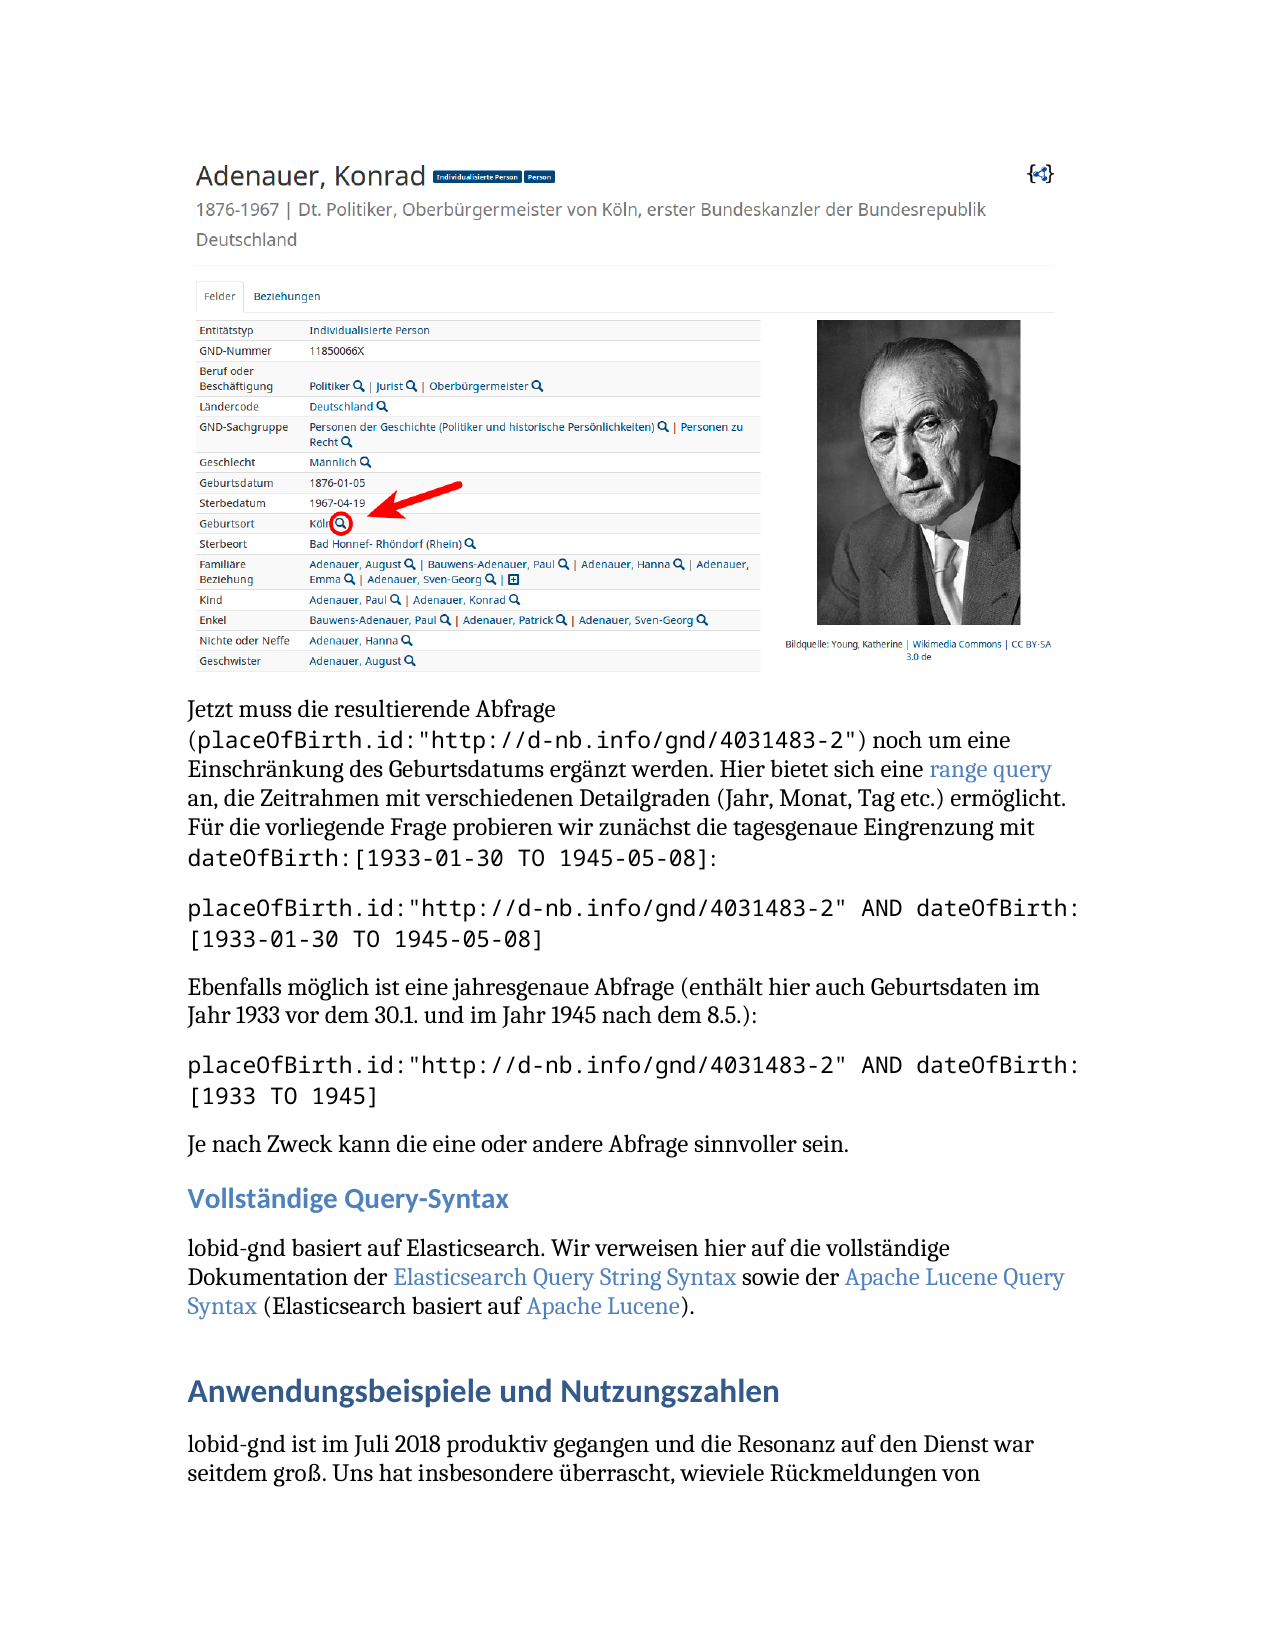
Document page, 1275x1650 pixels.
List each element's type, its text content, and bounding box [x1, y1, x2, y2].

text lobid-gnd basiert auf Elasticsearch. Wir verweisen hier auf die vollständige Dokumentation der Elasticsearch Query String Syntax sowie der Apache Lucene Query Syntax (Elasticsearch basiert auf Apache Lucene). [187, 1234, 1087, 1320]
picture [187, 150, 1063, 675]
subtitle Vollständige Query-Syntax [187, 1180, 1087, 1215]
text placeOfBirth.id:"http://d-nb.info/gnd/4031483-2" AND dateOfBirth:[1933-01-30 TO 1945-05-08] [187, 891, 1087, 954]
text Jetzt muss die resultierende Abfrage (placeOfBirth.id:"http://d-nb.info/gnd/4031483-2") noch um eine Einschränkung des Geburtsdatums ergänzt werden. Hier bietet sich eine range query an, die Zeitrahmen mit verschiedenen Detailgraden (Jahr, Monat, Tag etc.) ermöglicht. Für die vorliegende Frage probieren wir zunächst die tagesgenaue Eingrenzung mit dateOfBirth:[1933-01-30 TO 1945-05-08]: [187, 695, 1087, 873]
text placeOfBirth.id:"http://d-nb.info/gnd/4031483-2" AND dateOfBirth:[1933 TO 1945] [187, 1049, 1087, 1111]
subtitle Anwendungsbeispiele und Nutzungszahlen [187, 1370, 1087, 1411]
text Je nach Zweck kann die eine oder andere Abfrage sinnvoller sein. [187, 1130, 1087, 1159]
text Ebenfalls möglich ist eine jahresgenaue Abfrage (enthält hier auch Geburtsdaten im Jahr 1933 vor dem 30.1. und im Jahr 1945 nach dem 8.5.): [187, 973, 1087, 1030]
